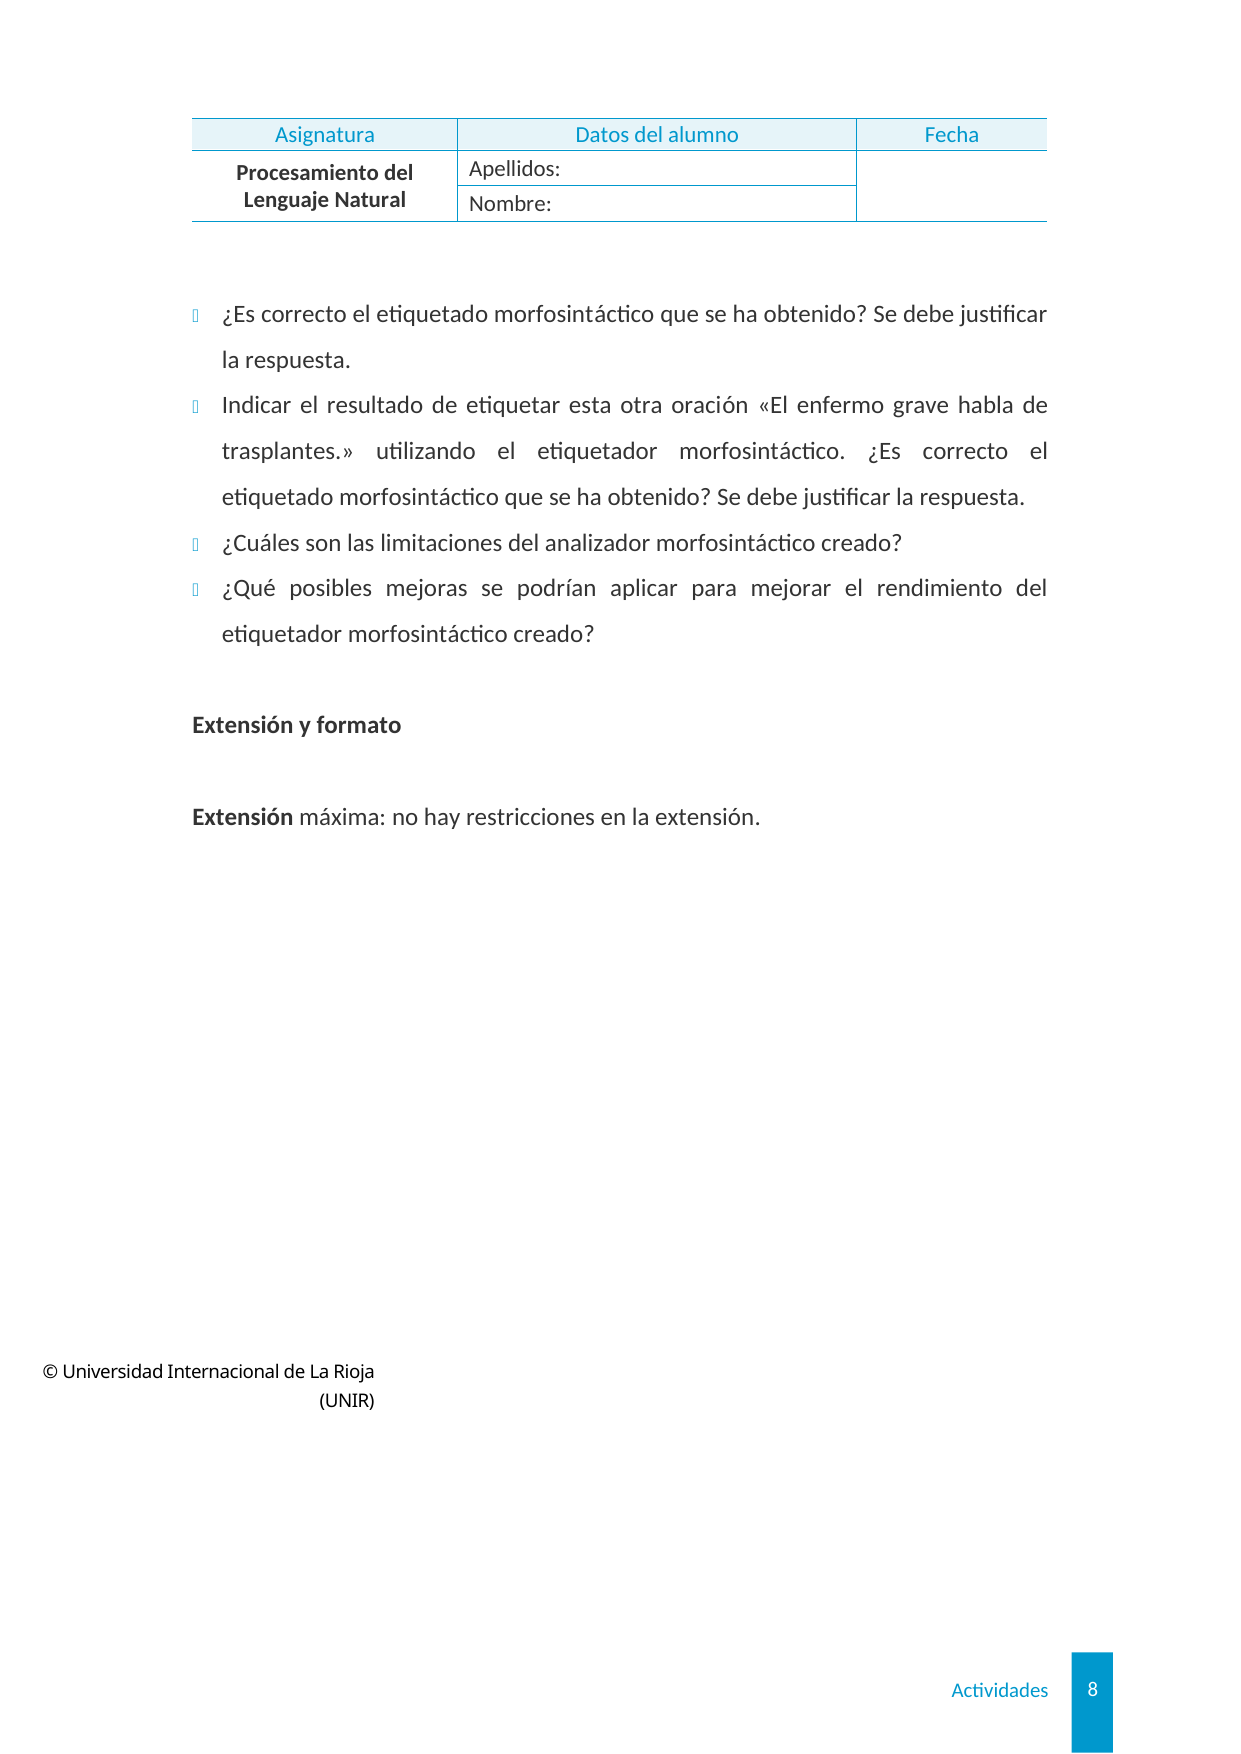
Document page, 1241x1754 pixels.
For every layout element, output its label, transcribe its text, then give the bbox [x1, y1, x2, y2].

picture [193, 310, 198, 322]
picture [193, 401, 198, 413]
text Extensión máxima: no hay restricciones en la extensión. [192, 801, 1048, 832]
text Indicar el resultado de etiquetar esta otra oración «El enfermo grave habla de trasplantes.» utilizando el etiquetador morfosintáctico. ¿Es correcto el etiquetado morfosintáctico que se ha obtenido? Se debe justificar la respuesta. [192, 389, 1048, 511]
text Extensión y formato [192, 709, 1048, 740]
text ¿Cuáles son las limitaciones del analizador morfosintáctico creado? [192, 527, 1048, 557]
text ¿Es correcto el etiquetado morfosintáctico que se ha obtenido? Se debe justificar la respuesta. [192, 298, 1048, 374]
picture [193, 539, 198, 551]
picture [193, 584, 198, 596]
text ¿Qué posibles mejoras se podrían aplicar para mejorar el rendimiento del etiquetador morfosintáctico creado? [192, 572, 1048, 649]
